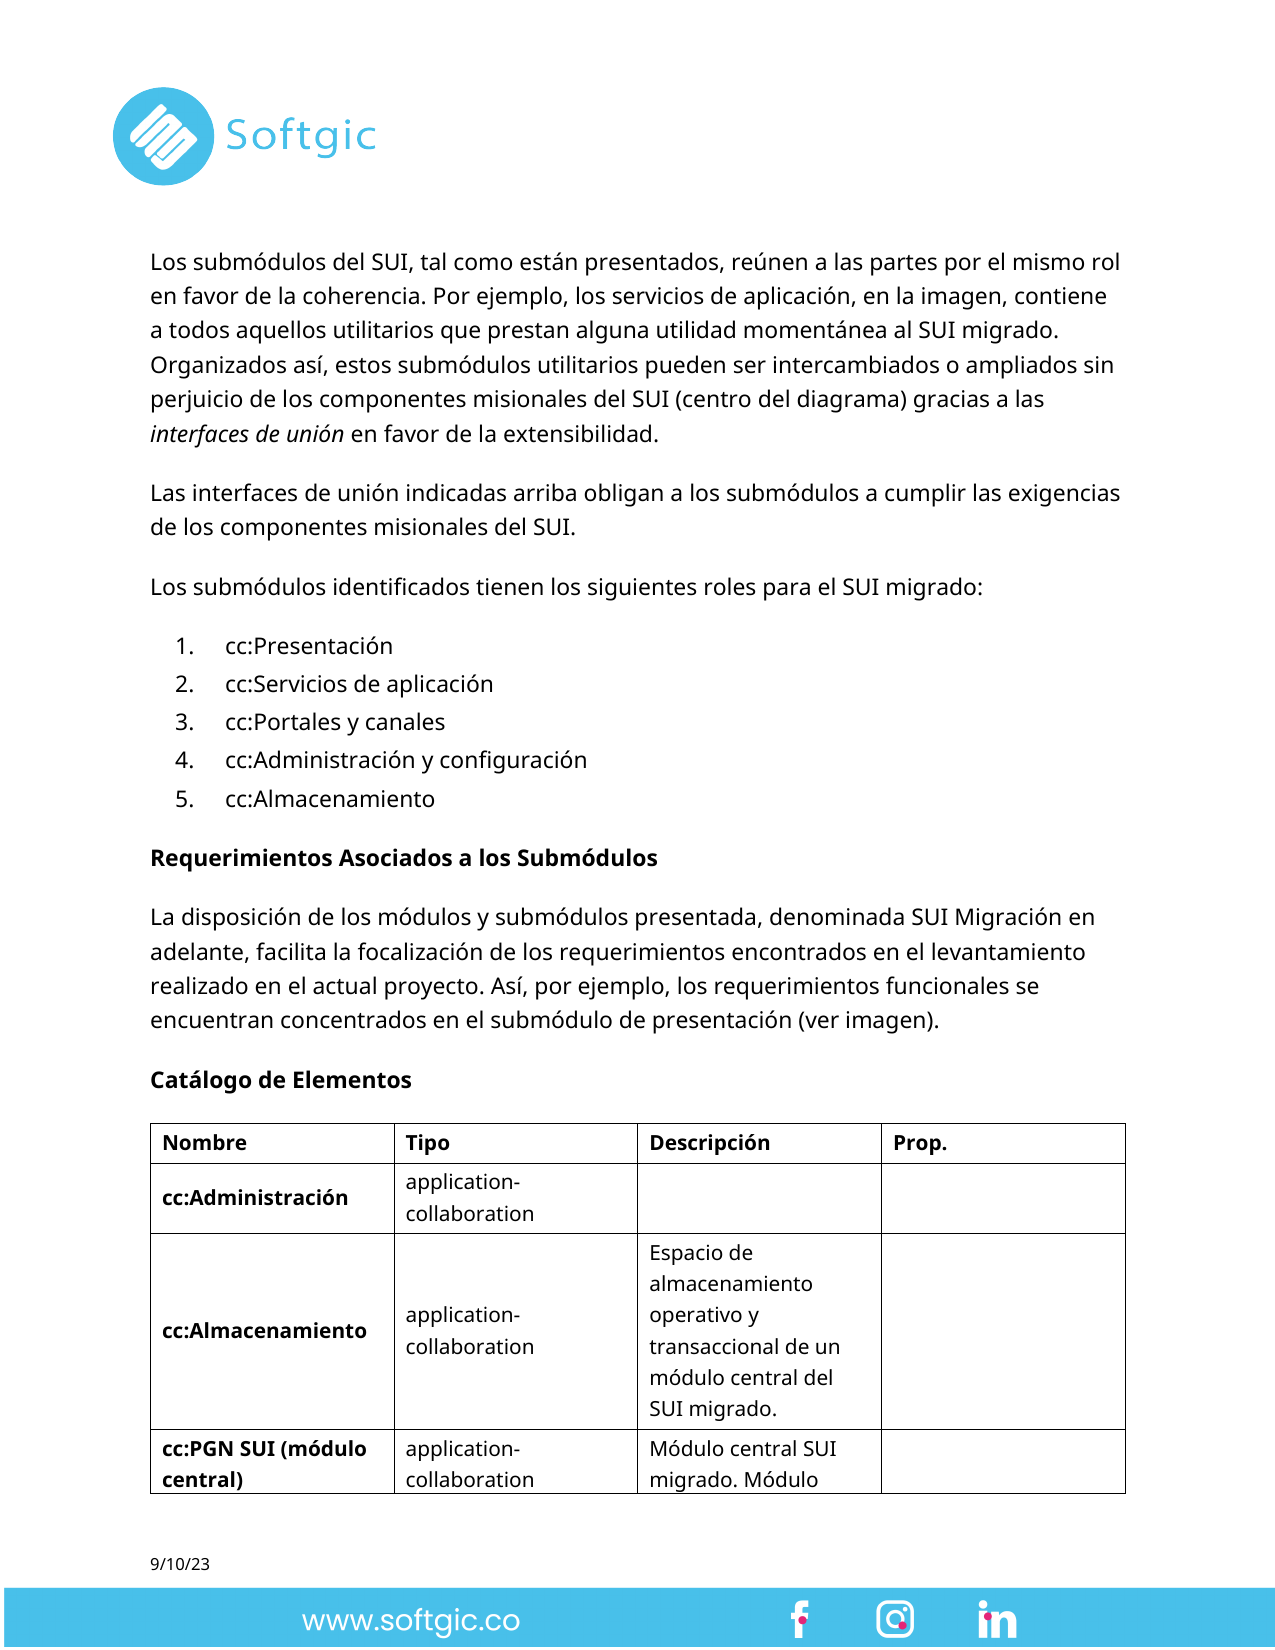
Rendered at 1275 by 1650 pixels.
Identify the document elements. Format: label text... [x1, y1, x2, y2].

table_cell Espacio de almacenamiento operativo y transaccional de un módulo central del SUI migrado. [638, 1234, 881, 1429]
table_cell cc:PGN SUI (módulo central) [151, 1430, 394, 1493]
table_cell [882, 1164, 1125, 1233]
table_cell application-collaboration [395, 1234, 637, 1429]
text La disposición de los módulos y submódulos presentada, denominada SUI Migración en adelante, facilita la focalización de los requerimientos encontrados en el levantamiento realizado en el actual proyecto. Así, por ejemplo, los requerimientos funcionales se encuentran concentrados en el submódulo de presentación (ver imagen). [150, 901, 1125, 1036]
table_cell application-collaboration [395, 1164, 637, 1233]
table_header Prop. [882, 1124, 1125, 1163]
list cc:Almacenamiento [175, 783, 1125, 814]
table_cell [638, 1164, 881, 1233]
table_cell cc:Almacenamiento [151, 1234, 394, 1429]
picture [4, 0, 1275, 1647]
table_cell application-collaboration [395, 1430, 637, 1493]
table_header Descripción [638, 1124, 881, 1163]
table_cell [638, 1430, 881, 1493]
subtitle Requerimientos Asociados a los Submódulos [150, 842, 1125, 873]
list cc:Portales y canales [175, 706, 1125, 738]
table_header Tipo [395, 1124, 637, 1163]
table_cell [882, 1234, 1125, 1429]
list cc:Administración y configuración [175, 744, 1125, 776]
list cc:Servicios de aplicación [175, 668, 1125, 699]
text Las interfaces de unión indicadas arriba obligan a los submódulos a cumplir las exigencias de los componentes misionales del SUI. [150, 477, 1125, 543]
table_header Nombre [151, 1124, 394, 1163]
list cc:Presentación [175, 630, 1125, 661]
text Los submódulos del SUI, tal como están presentados, reúnen a las partes por el mismo rol en favor de la coherencia. Por ejemplo, los servicios de aplicación, en la imagen, contiene a todos aquellos utilitarios que prestan alguna utilidad momentánea al SUI migrado. Organizados así, estos submódulos utilitarios pueden ser intercambiados o ampliados sin perjuicio de los componentes misionales del SUI (centro del diagrama) gracias a las interfaces de unión en favor de la extensibilidad. [150, 246, 1125, 449]
table_cell [882, 1430, 1125, 1493]
subtitle Catálogo de Elementos [150, 1064, 1125, 1095]
table_cell cc:Administración [151, 1164, 394, 1233]
text Los submódulos identificados tienen los siguientes roles para el SUI migrado: [150, 571, 1125, 602]
